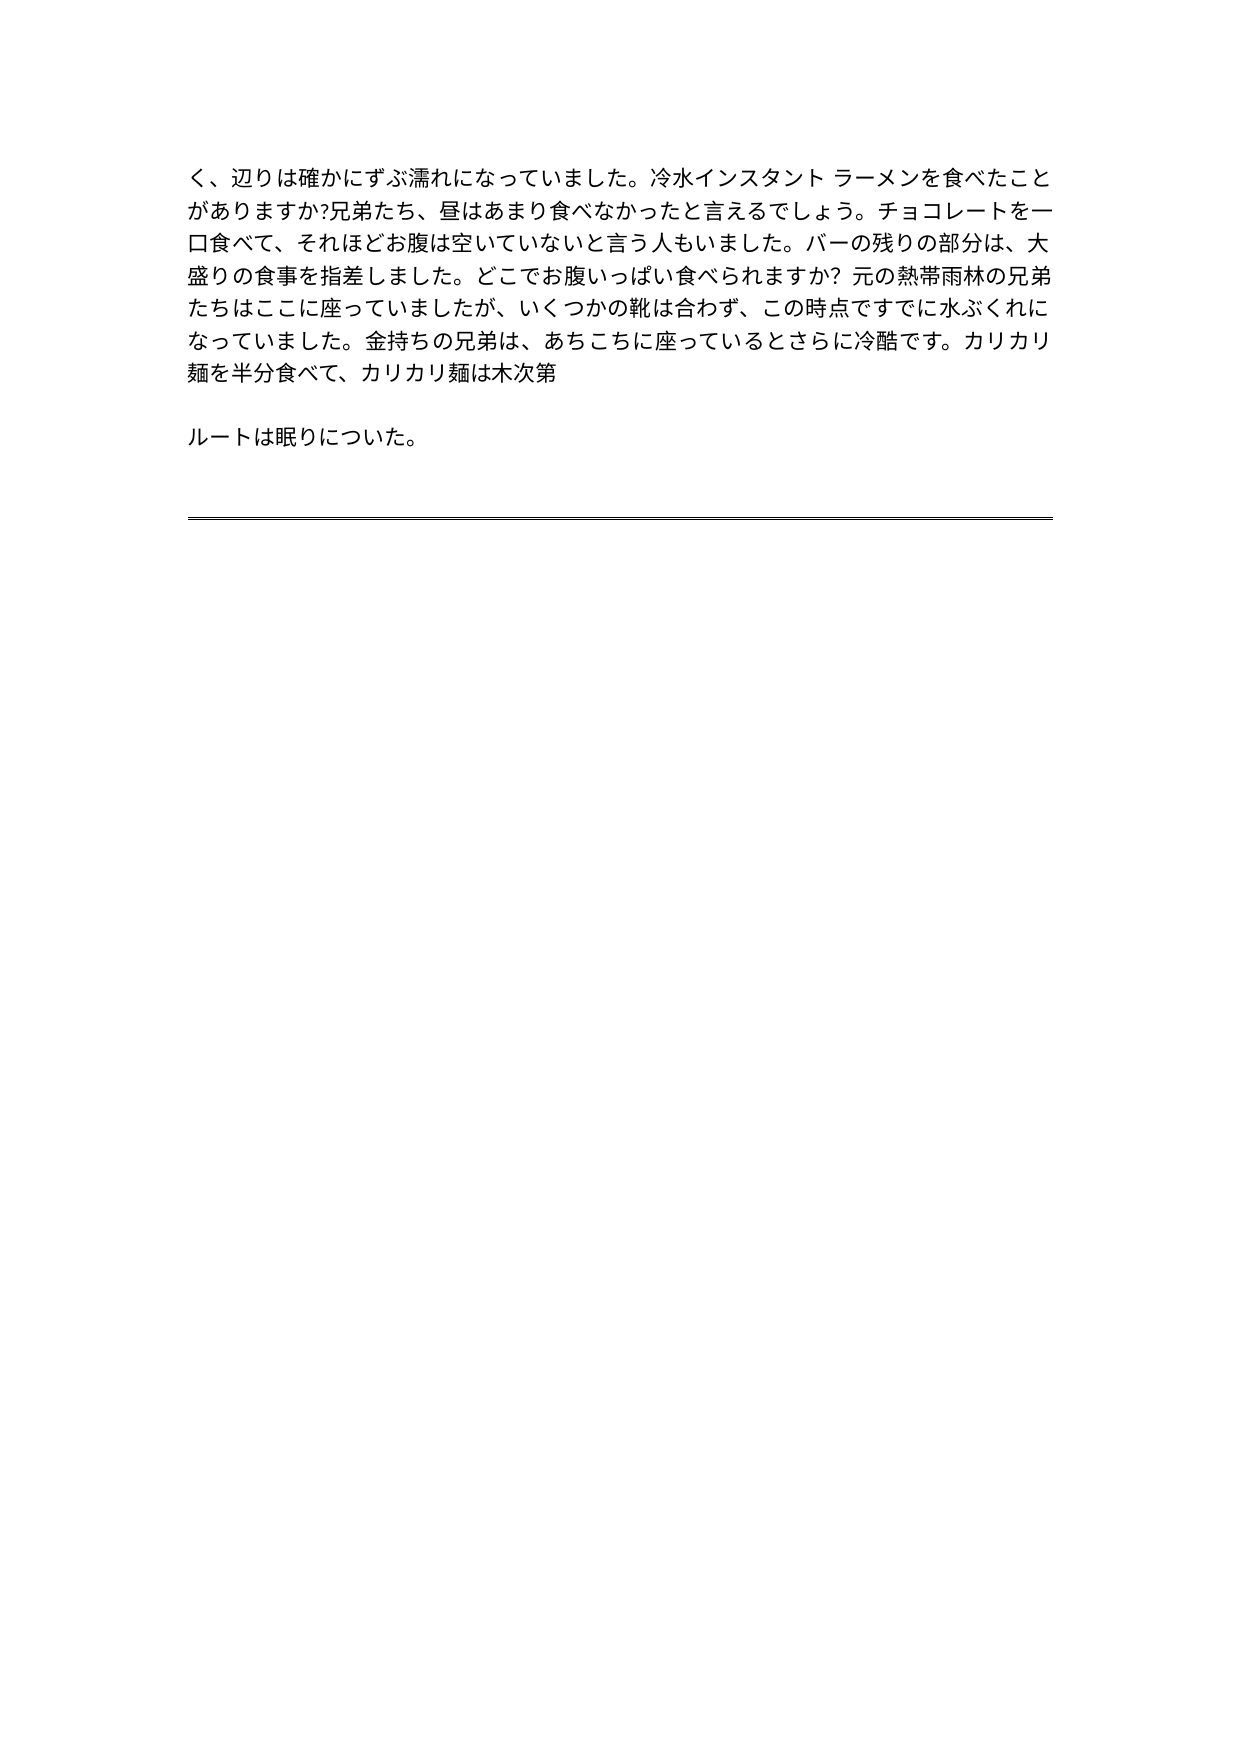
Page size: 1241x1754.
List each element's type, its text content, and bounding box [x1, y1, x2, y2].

text ルートは眠りについた。 [187, 421, 1053, 453]
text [187, 162, 1053, 389]
